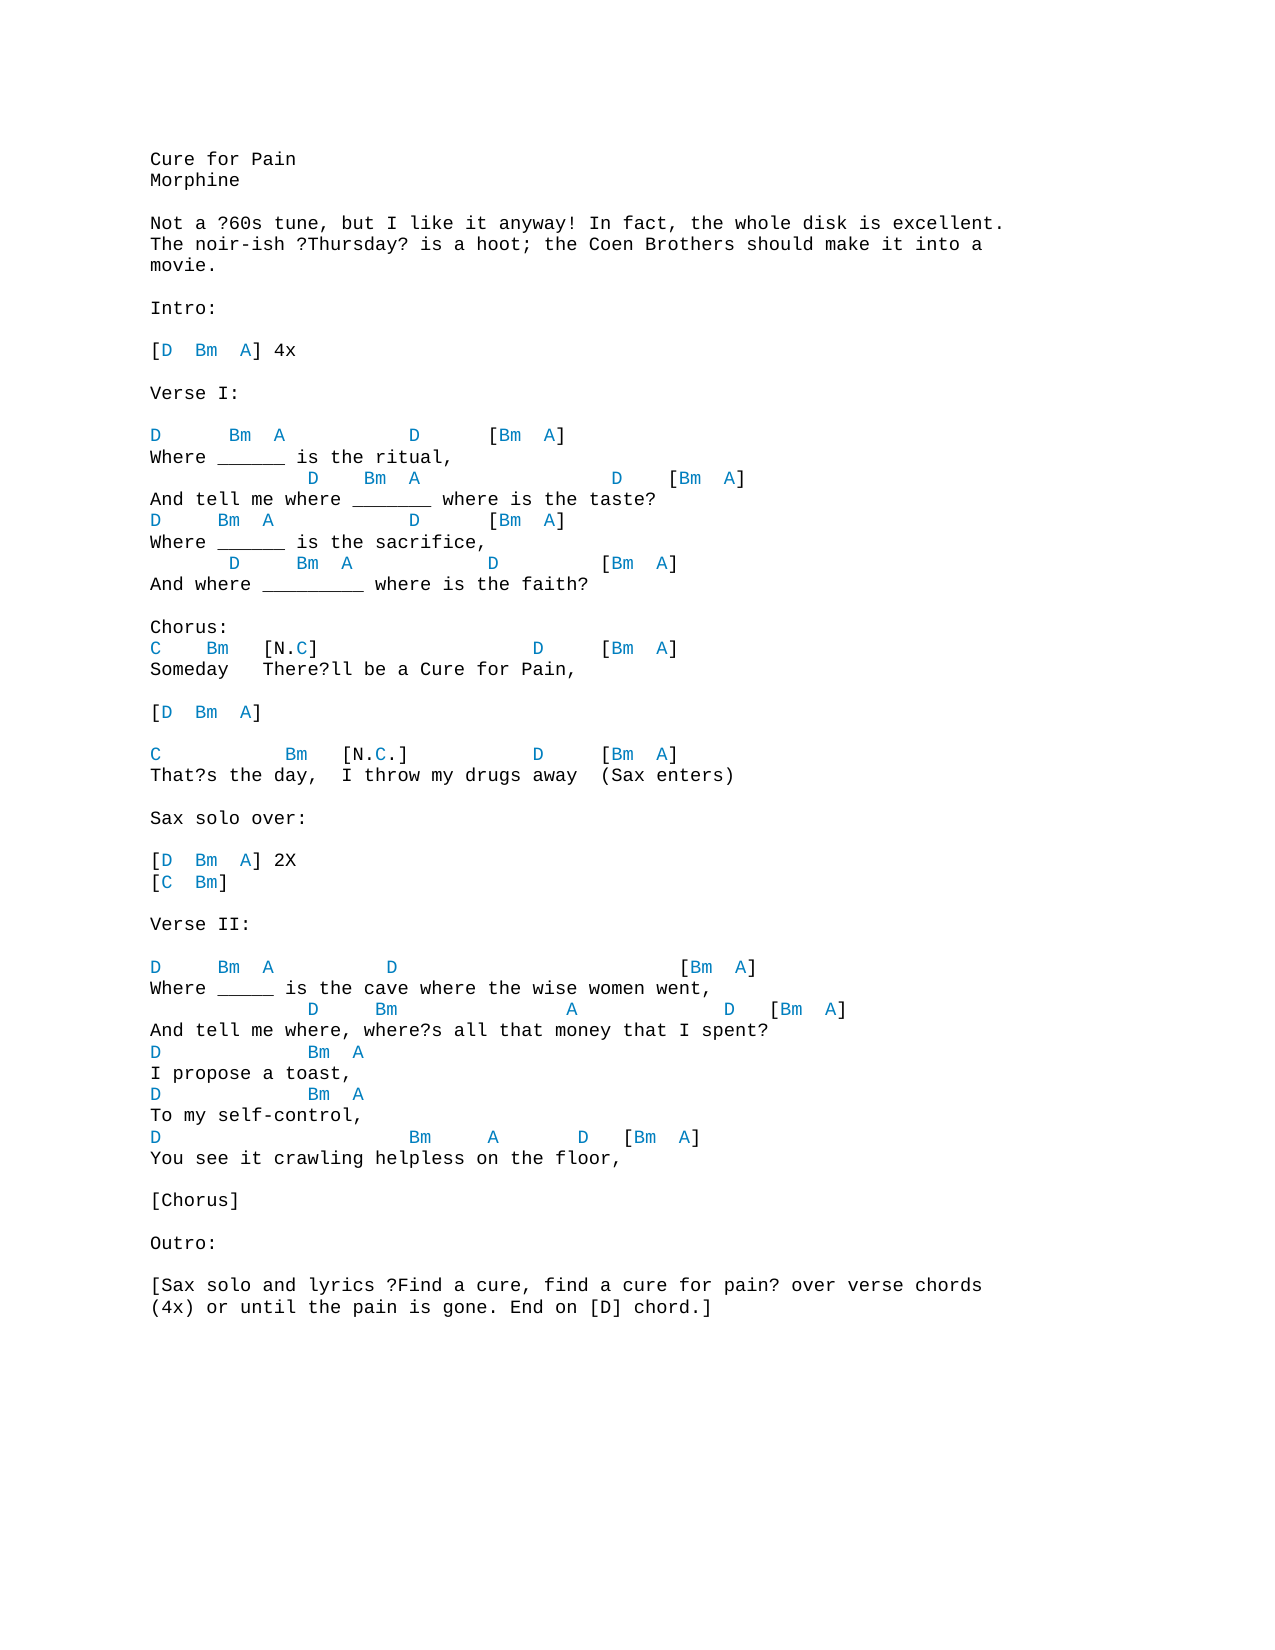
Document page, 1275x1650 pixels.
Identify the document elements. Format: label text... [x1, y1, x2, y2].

text D Bm A D [Bm A] [150, 426, 1125, 447]
text And tell me where, where?s all that money that I spent? [150, 1021, 1125, 1042]
text And where _________ where is the faith? [150, 575, 1125, 596]
text Where _____ is the cave where the wise women went, [150, 979, 1125, 1000]
text Where ______ is the sacrifice, [150, 532, 1125, 554]
text D Bm A D [Bm A] [150, 957, 1125, 979]
text Where ______ is the ritual, [150, 447, 1125, 469]
text [D Bm A] 4x [150, 341, 1125, 362]
text C Bm [N.C] D [Bm A] [150, 639, 1125, 660]
text Morphine [150, 171, 1125, 192]
text D Bm A D [Bm A] [150, 554, 1125, 575]
text Not a ?60s tune, but I like it anyway! In fact, the whole disk is excellent. [150, 214, 1125, 235]
text Verse II: [150, 915, 1125, 936]
text Sax solo over: [150, 809, 1125, 830]
text C Bm [N.C.] D [Bm A] [150, 745, 1125, 766]
text D Bm A [150, 1085, 1125, 1106]
text D Bm A D [Bm A] [150, 1000, 1125, 1021]
text D Bm A D [Bm A] [150, 1127, 1125, 1149]
text To my self-control, [150, 1106, 1125, 1127]
text Chorus: [150, 617, 1125, 639]
text Intro: [150, 299, 1125, 320]
text (4x) or until the pain is gone. End on [D] chord.] [150, 1297, 1125, 1319]
text I propose a toast, [150, 1064, 1125, 1085]
text Verse I: [150, 384, 1125, 405]
text [Sax solo and lyrics ?Find a cure, find a cure for pain? over verse chords [150, 1276, 1125, 1297]
text D Bm A [150, 1042, 1125, 1064]
text The noir-ish ?Thursday? is a hoot; the Coen Brothers should make it into a [150, 235, 1125, 256]
text D Bm A D [Bm A] [150, 469, 1125, 490]
text You see it crawling helpless on the floor, [150, 1149, 1125, 1170]
text That?s the day, I throw my drugs away (Sax enters) [150, 766, 1125, 787]
text Cure for Pain [150, 150, 1125, 171]
text [D Bm A] 2X [150, 851, 1125, 872]
text [Chorus] [150, 1191, 1125, 1212]
text [C Bm] [150, 872, 1125, 894]
text [D Bm A] [150, 702, 1125, 724]
text movie. [150, 256, 1125, 277]
text Outro: [150, 1234, 1125, 1255]
text Someday There?ll be a Cure for Pain, [150, 660, 1125, 681]
text And tell me where _______ where is the taste? [150, 490, 1125, 511]
text D Bm A D [Bm A] [150, 511, 1125, 532]
